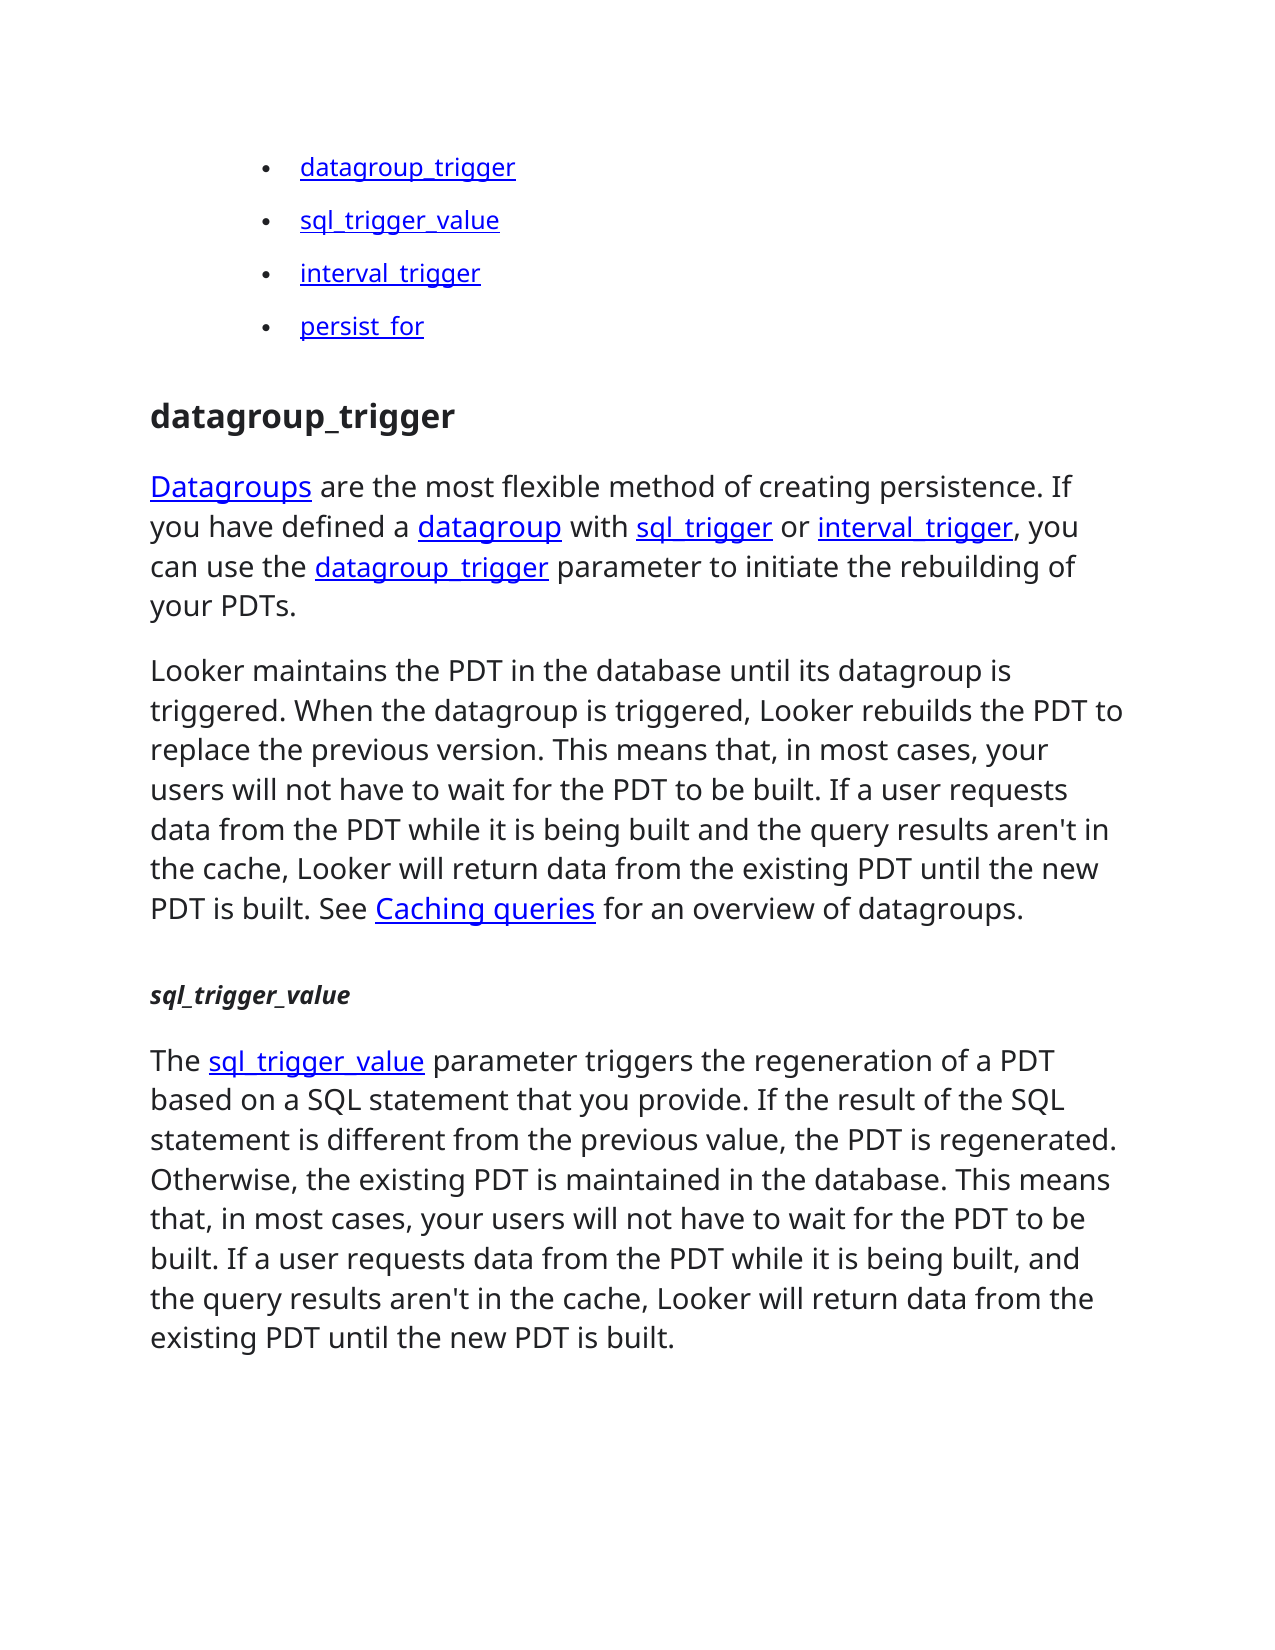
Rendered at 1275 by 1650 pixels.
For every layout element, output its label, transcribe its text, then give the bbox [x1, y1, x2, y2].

text The sql_trigger_value parameter triggers the regeneration of a PDT based on a SQL statement that you provide. If the result of the SQL statement is different from the previous value, the PDT is regenerated. Otherwise, the existing PDT is maintained in the database. This means that, in most cases, your users will not have to wait for the PDT to be built. If a user requests data from the PDT while it is being built, and the query results aren't in the cache, Looker will return data from the existing PDT until the new PDT is built. [150, 1040, 1125, 1357]
text Datagroups are the most flexible method of creating persistence. If you have defined a datagroup with sql_trigger or interval_trigger, you can use the datagroup_trigger parameter to initiate the rebuilding of your PDTs. [150, 466, 1125, 625]
list datagroup_trigger [262, 150, 1125, 184]
list sql_trigger_value [262, 203, 1125, 237]
text Looker maintains the PDT in the database until its datagroup is triggered. When the datagroup is triggered, Looker rebuilds the PDT to replace the previous version. This means that, in most cases, your users will not have to wait for the PDT to be built. If a user requests data from the PDT while it is being built and the query results aren't in the cache, Looker will return data from the existing PDT until the new PDT is built. See Caching queries for an overview of datagroups. [150, 650, 1125, 928]
subtitle datagroup_trigger [150, 392, 1125, 438]
list persist_for [262, 308, 1125, 342]
list interval_trigger [262, 256, 1125, 290]
subtitle sql_trigger_value [150, 978, 1125, 1012]
